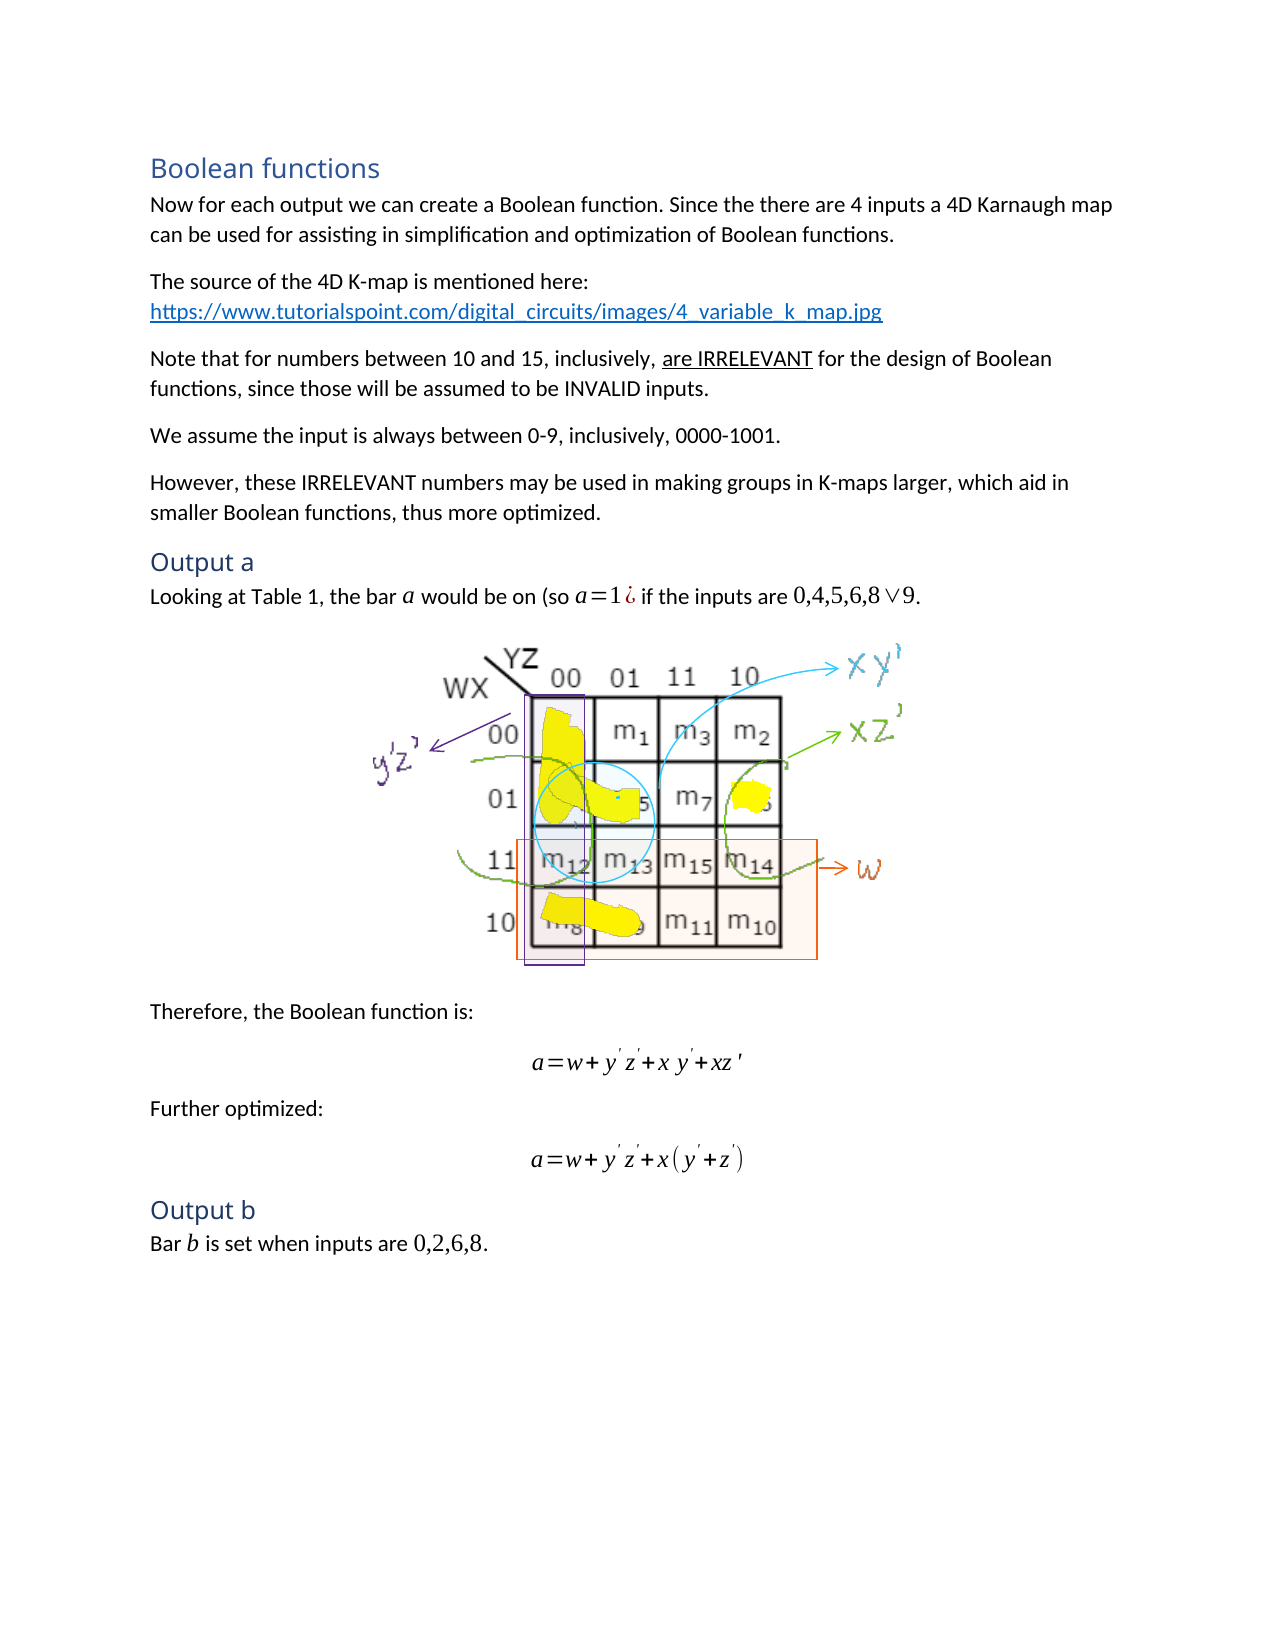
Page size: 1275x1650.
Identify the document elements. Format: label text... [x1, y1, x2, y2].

text The source of the 4D K-map is mentioned here: https://www.tutorialspoint.com/digital_circuits/images/4_variable_k_map.jpg [150, 267, 1125, 325]
subtitle Boolean functions [150, 150, 1125, 187]
subtitle Output b [150, 1193, 1125, 1227]
text We assume the input is always between 0-9, inclusively, 0000-1001. [150, 421, 1125, 449]
text Note that for numbers between 10 and 15, inclusively, are IRRELEVANT for the design of Boolean functions, since those will be assumed to be INVALID inputs. [150, 344, 1125, 402]
subtitle Output a [150, 545, 1125, 579]
text Therefore, the Boolean function is: [150, 997, 1125, 1025]
text Now for each output we can create a Boolean function. Since the there are 4 inputs a 4D Karnaugh map can be used for assisting in simplification and optimization of Boolean functions. [150, 190, 1125, 248]
text Bar is set when inputs are . [150, 1229, 1125, 1257]
text Looking at Table 1, the bar would be on (so if the inputs are . [150, 582, 1125, 610]
text However, these IRRELEVANT numbers may be used in making groups in K-maps larger, which aid in smaller Boolean functions, thus more optimized. [150, 468, 1125, 526]
text Further optimized: [150, 1094, 1125, 1122]
picture [150, 628, 1088, 979]
